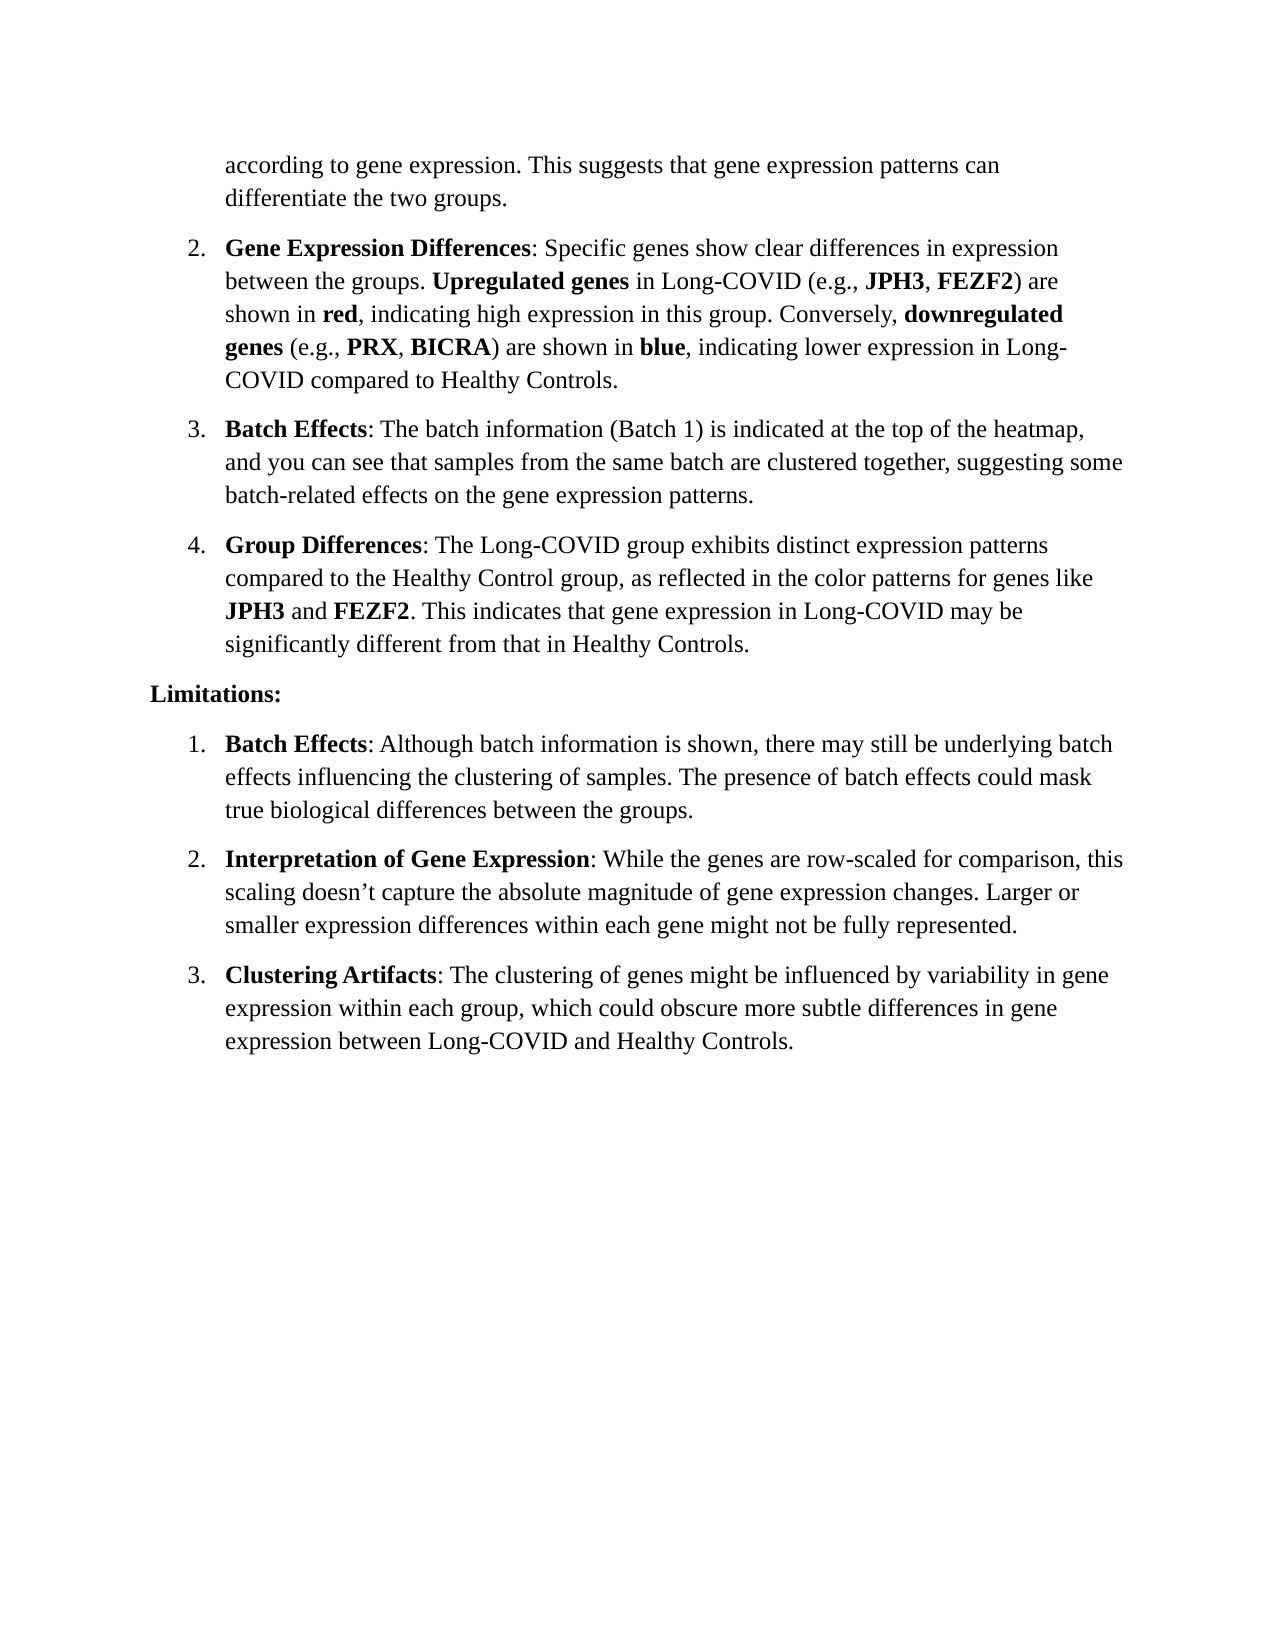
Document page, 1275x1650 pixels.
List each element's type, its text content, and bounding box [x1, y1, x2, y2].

list Batch Effects: Although batch information is shown, there may still be underlying batch effects influencing the clustering of samples. The presence of batch effects could mask true biological differences between the groups. [187, 729, 1125, 823]
text Limitations: [150, 679, 1125, 708]
list Gene Expression Differences: Specific genes show clear differences in expression between the groups. Upregulated genes in Long-COVID (e.g., JPH3, FEZF2) are shown in red, indicating high expression in this group. Conversely, downregulated genes (e.g., PRX, BICRA) are shown in blue, indicating lower expression in Long-COVID compared to Healthy Controls. [187, 233, 1125, 393]
list Clustering Artifacts: The clustering of genes might be influenced by variability in gene expression within each group, which could obscure more subtle differences in gene expression between Long-COVID and Healthy Controls. [187, 960, 1125, 1055]
list Group Differences: The Long-COVID group exhibits distinct expression patterns compared to the Healthy Control group, as reflected in the color patterns for genes like JPH3 and FEZF2. This indicates that gene expression in Long-COVID may be significantly different from that in Healthy Controls. [187, 530, 1125, 658]
list Interpretation of Gene Expression: While the genes are row-scaled for comparison, this scaling doesn’t capture the absolute magnitude of gene expression changes. Larger or smaller expression differences within each gene might not be fully represented. [187, 844, 1125, 939]
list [187, 150, 1125, 212]
list Batch Effects: The batch information (Batch 1) is indicated at the top of the heatmap, and you can see that samples from the same batch are clustered together, suggesting some batch-related effects on the gene expression patterns. [187, 414, 1125, 509]
